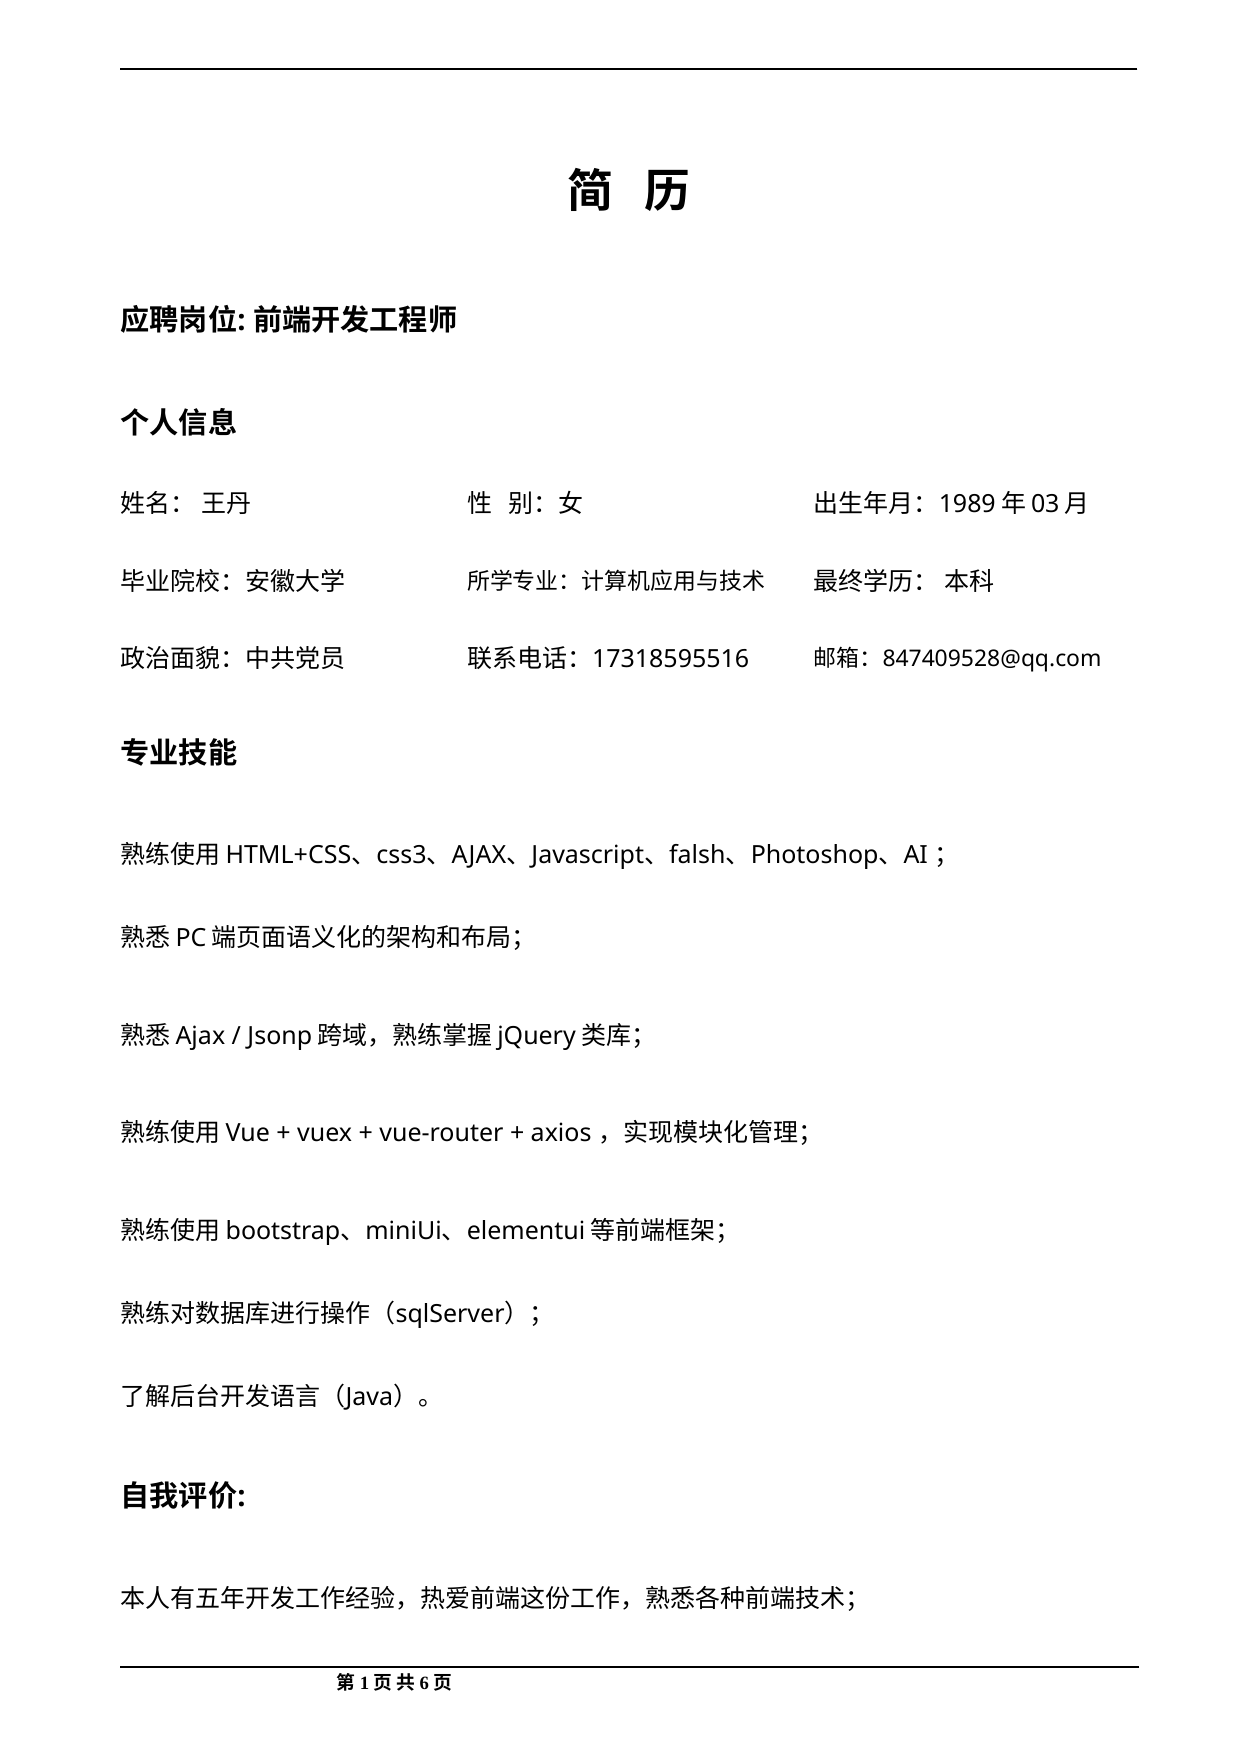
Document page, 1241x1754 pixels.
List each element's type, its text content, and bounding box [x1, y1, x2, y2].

text 熟练使用HTML+CSS、css3、AJAX、Javascript、falsh、Photoshop、AI ； [120, 820, 1137, 885]
table_cell 所学专业：计算机应用与技术 [456, 547, 802, 624]
text 简 历 [120, 139, 1137, 236]
text 专业技能 [120, 718, 1137, 783]
text 熟练对数据库进行操作（sqlServer）； [120, 1279, 1137, 1344]
table_cell 联系电话：17318595516 [456, 624, 802, 702]
text 应聘岗位: 前端开发工程师 [120, 286, 1137, 351]
text 本人有五年开发工作经验，热爱前端这份工作，熟悉各种前端技术； 在工作中，我的适应能力强，能很快融入新环境，有较强的团队合作； [120, 1564, 1137, 1629]
table_cell 邮箱：847409528@qq.com [802, 624, 1149, 702]
table_header 性 别：女 [456, 469, 802, 547]
text 自我评价: [120, 1462, 1137, 1527]
text 熟悉PC端页面语义化的架构和布局； 熟悉Ajax / Jsonp跨域，熟练掌握jQuery类库； 熟练使用Vue + vuex + vue-router + axios ，实现模块化管理； 熟练使用bootstrap、miniUi、elementui等前端框架； [120, 903, 1137, 1261]
text 个人信息 [120, 388, 1137, 453]
table_cell 毕业院校：安徽大学 [109, 547, 456, 624]
table_cell 最终学历： 本科 [802, 547, 1149, 624]
text 了解后台开发语言（Java）。 [120, 1362, 1137, 1427]
table_header 出生年月：1989年03月 [802, 469, 1149, 547]
table_cell 政治面貌：中共党员 [109, 624, 456, 702]
table_header 姓名： 王丹 [109, 469, 456, 547]
